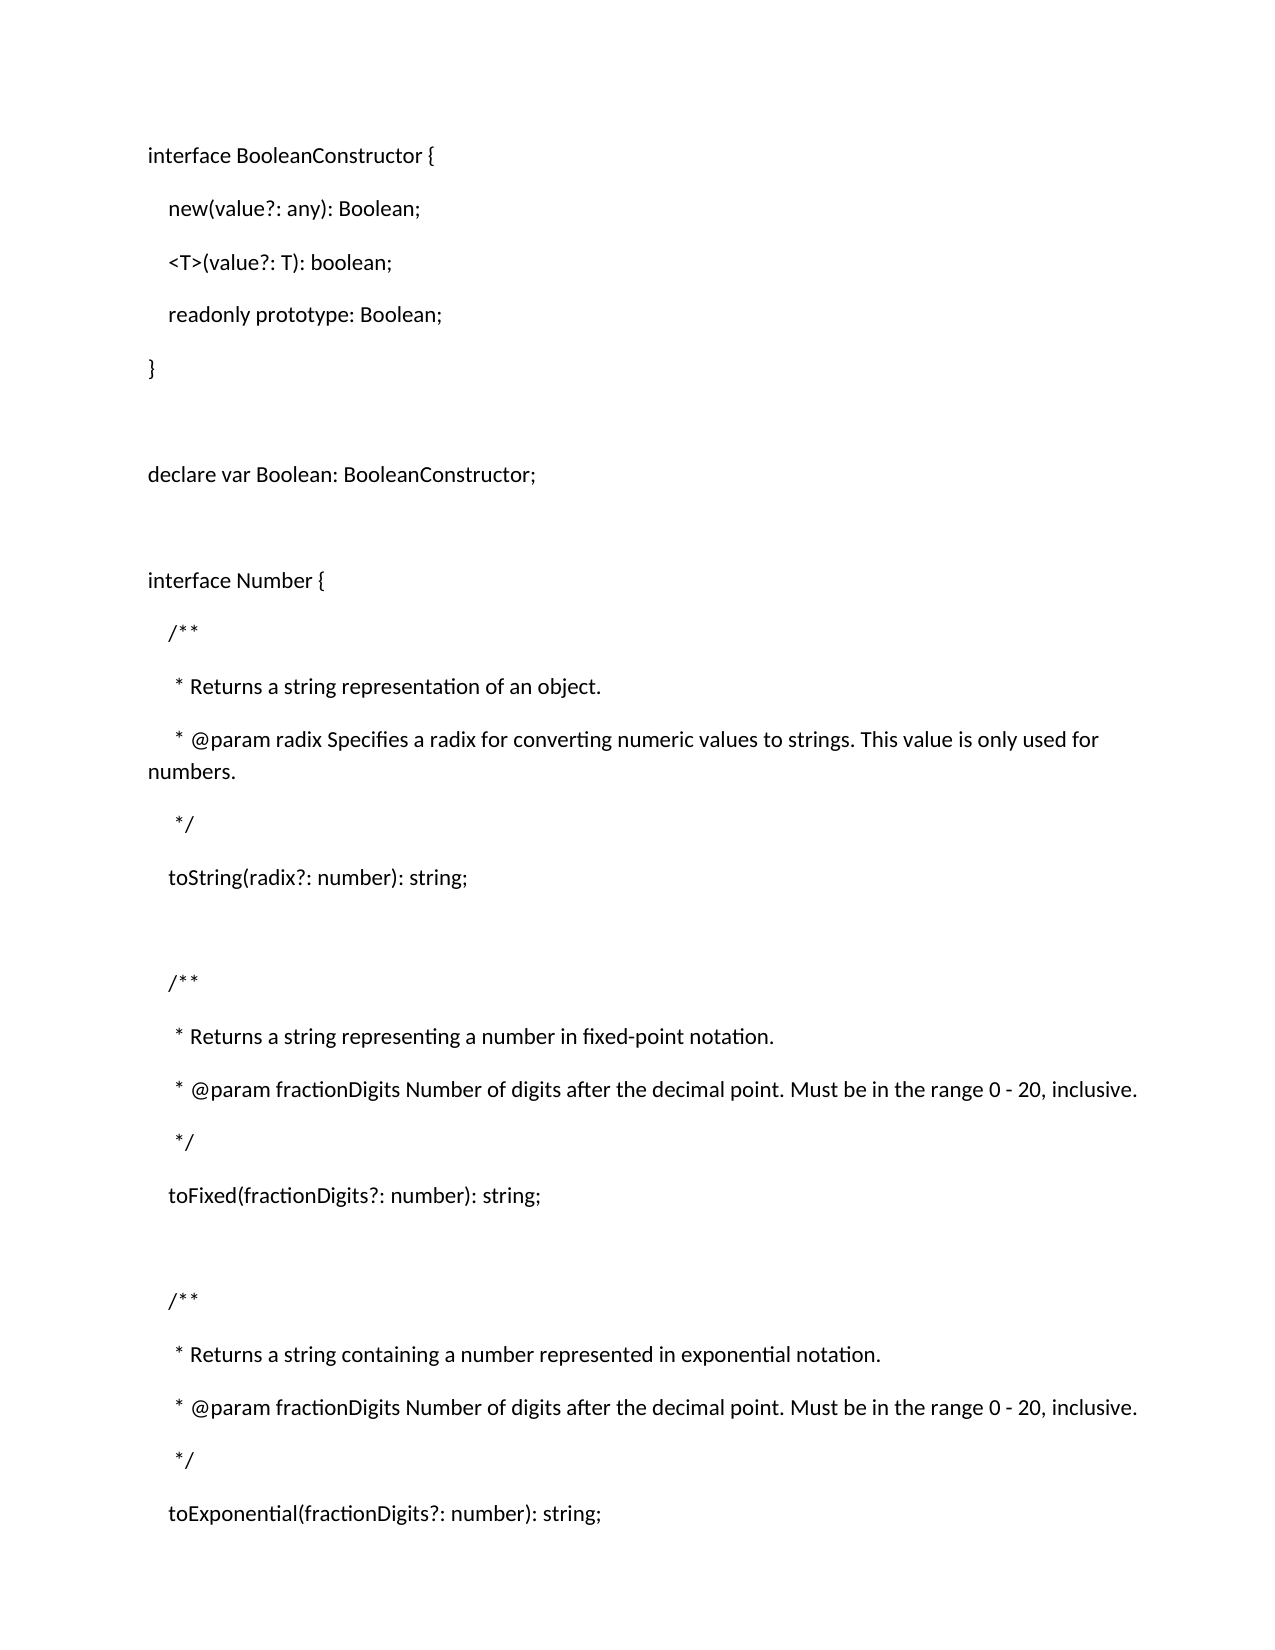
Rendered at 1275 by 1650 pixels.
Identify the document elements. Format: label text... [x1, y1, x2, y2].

text */ [148, 1128, 1186, 1156]
text /** [148, 619, 1186, 647]
text * Returns a string representation of an object. [148, 672, 1186, 700]
text * @param fractionDigits Number of digits after the decimal point. Must be in the range 0 - 20, inclusive. [148, 1075, 1186, 1103]
text <T>(value?: T): boolean; [148, 248, 1186, 276]
text toExponential(fractionDigits?: number): string; [148, 1499, 1186, 1527]
text /** [148, 1287, 1186, 1315]
text * Returns a string representing a number in fixed-point notation. [148, 1022, 1186, 1050]
text interface Number { [148, 566, 1186, 594]
text * @param radix Specifies a radix for converting numeric values to strings. This value is only used for numbers. [148, 725, 1186, 785]
text toString(radix?: number): string; [148, 863, 1186, 891]
text */ [148, 810, 1186, 838]
text interface BooleanConstructor { [148, 142, 1186, 169]
text new(value?: any): Boolean; [148, 194, 1186, 223]
text } [148, 354, 1186, 382]
text toFixed(fractionDigits?: number): string; [148, 1181, 1186, 1209]
text */ [148, 1446, 1186, 1474]
text readonly prototype: Boolean; [148, 301, 1186, 329]
text * @param fractionDigits Number of digits after the decimal point. Must be in the range 0 - 20, inclusive. [148, 1393, 1186, 1421]
text declare var Boolean: BooleanConstructor; [148, 460, 1186, 488]
text /** [148, 969, 1186, 997]
text * Returns a string containing a number represented in exponential notation. [148, 1340, 1186, 1368]
